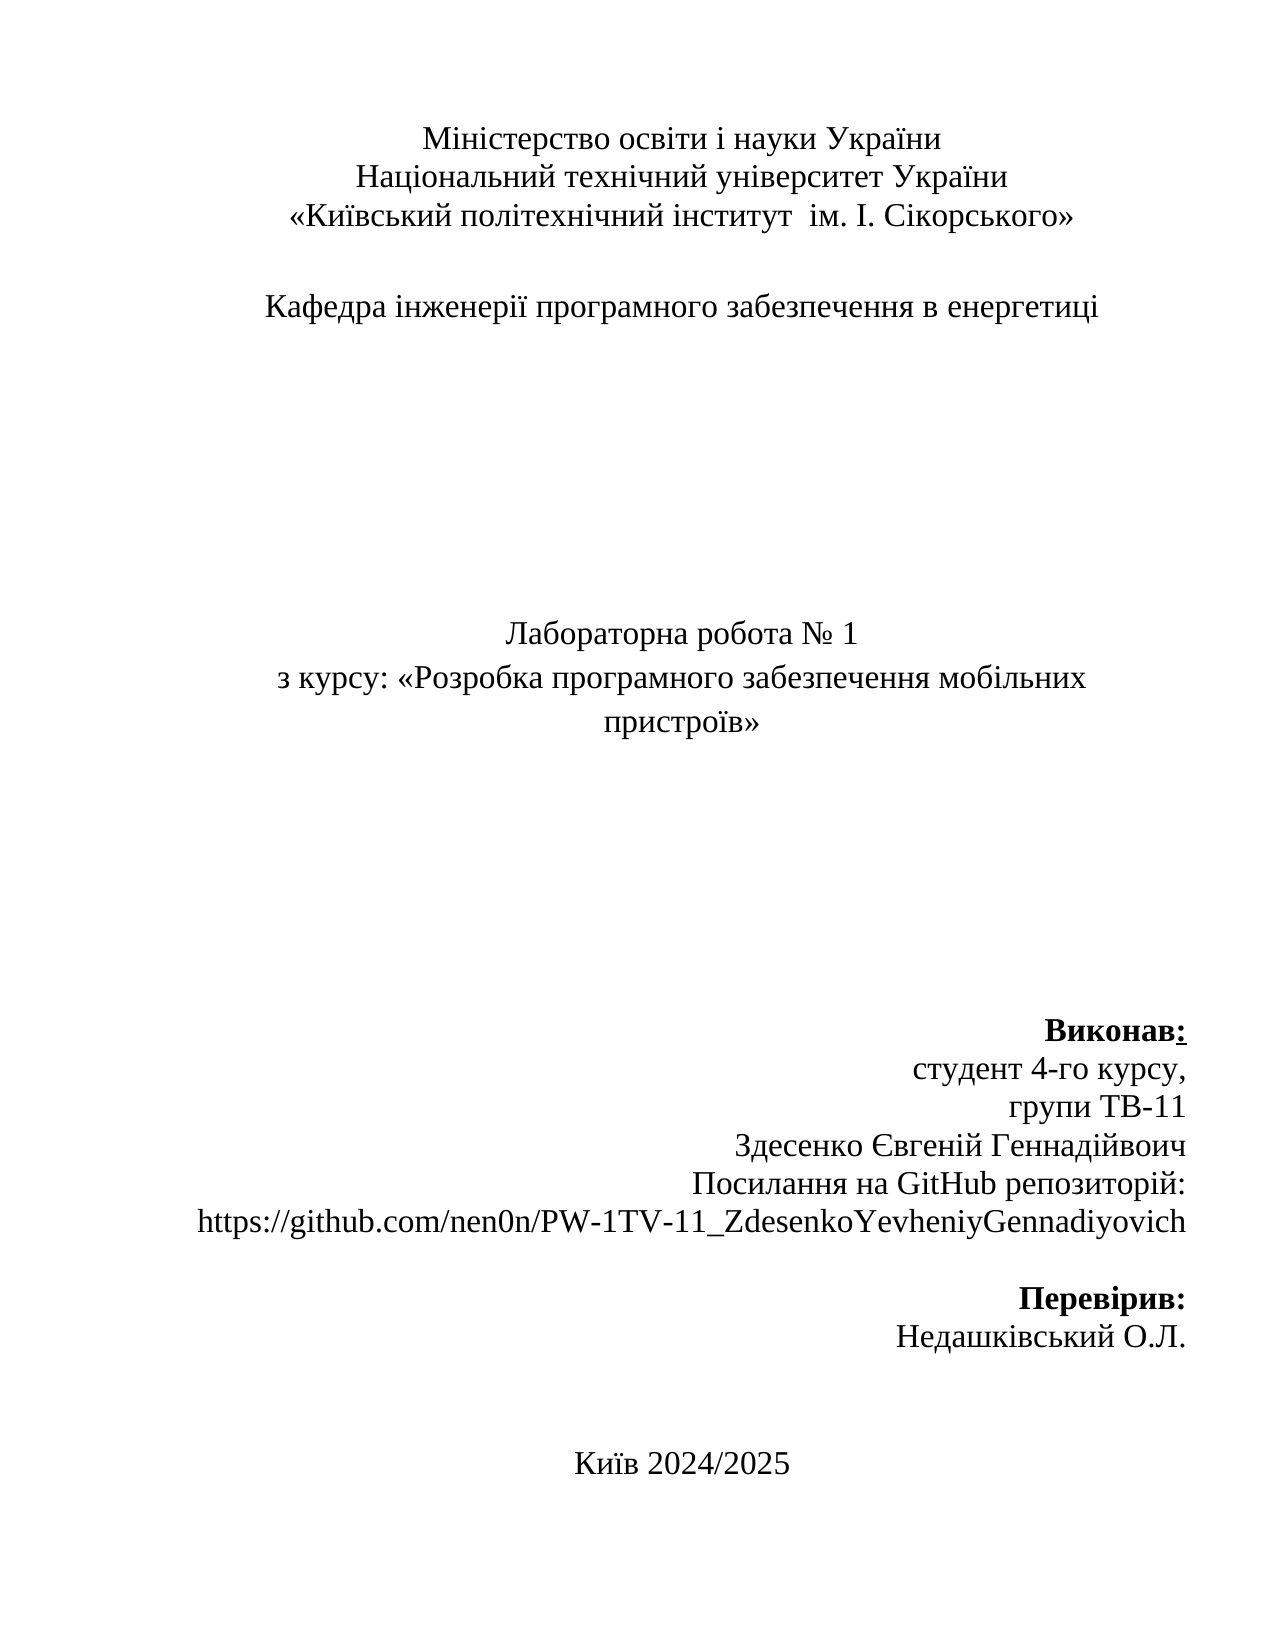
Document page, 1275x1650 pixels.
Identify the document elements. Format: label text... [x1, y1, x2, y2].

text з курсу: «Розробка програмного забезпечення мобільних [177, 657, 1186, 696]
text пристроїв» [177, 701, 1186, 740]
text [177, 1355, 1186, 1481]
text Перевірив: [177, 1278, 1186, 1316]
text Посилання на GitHub репозиторій: https://github.com/nen0n/PW-1TV-11_ZdesenkoYevheniyGennadiyovich [177, 1163, 1186, 1240]
text Кафедра інженерії програмного забезпечення в енергетиці [177, 286, 1186, 324]
text Виконав: студент 4-го курсу, групи ТВ-11 [177, 1010, 1186, 1125]
text Лабораторна робота № 1 [177, 613, 1186, 652]
text Здесенко Євгеній Геннадійвоич [177, 1125, 1186, 1163]
text «Київський політехнічний інститут ім. І. Сікорського» [177, 195, 1186, 233]
text Недашківський О.Л. [177, 1316, 1186, 1355]
text Міністерство освіти і науки України Національний технічний університет України [177, 118, 1186, 195]
